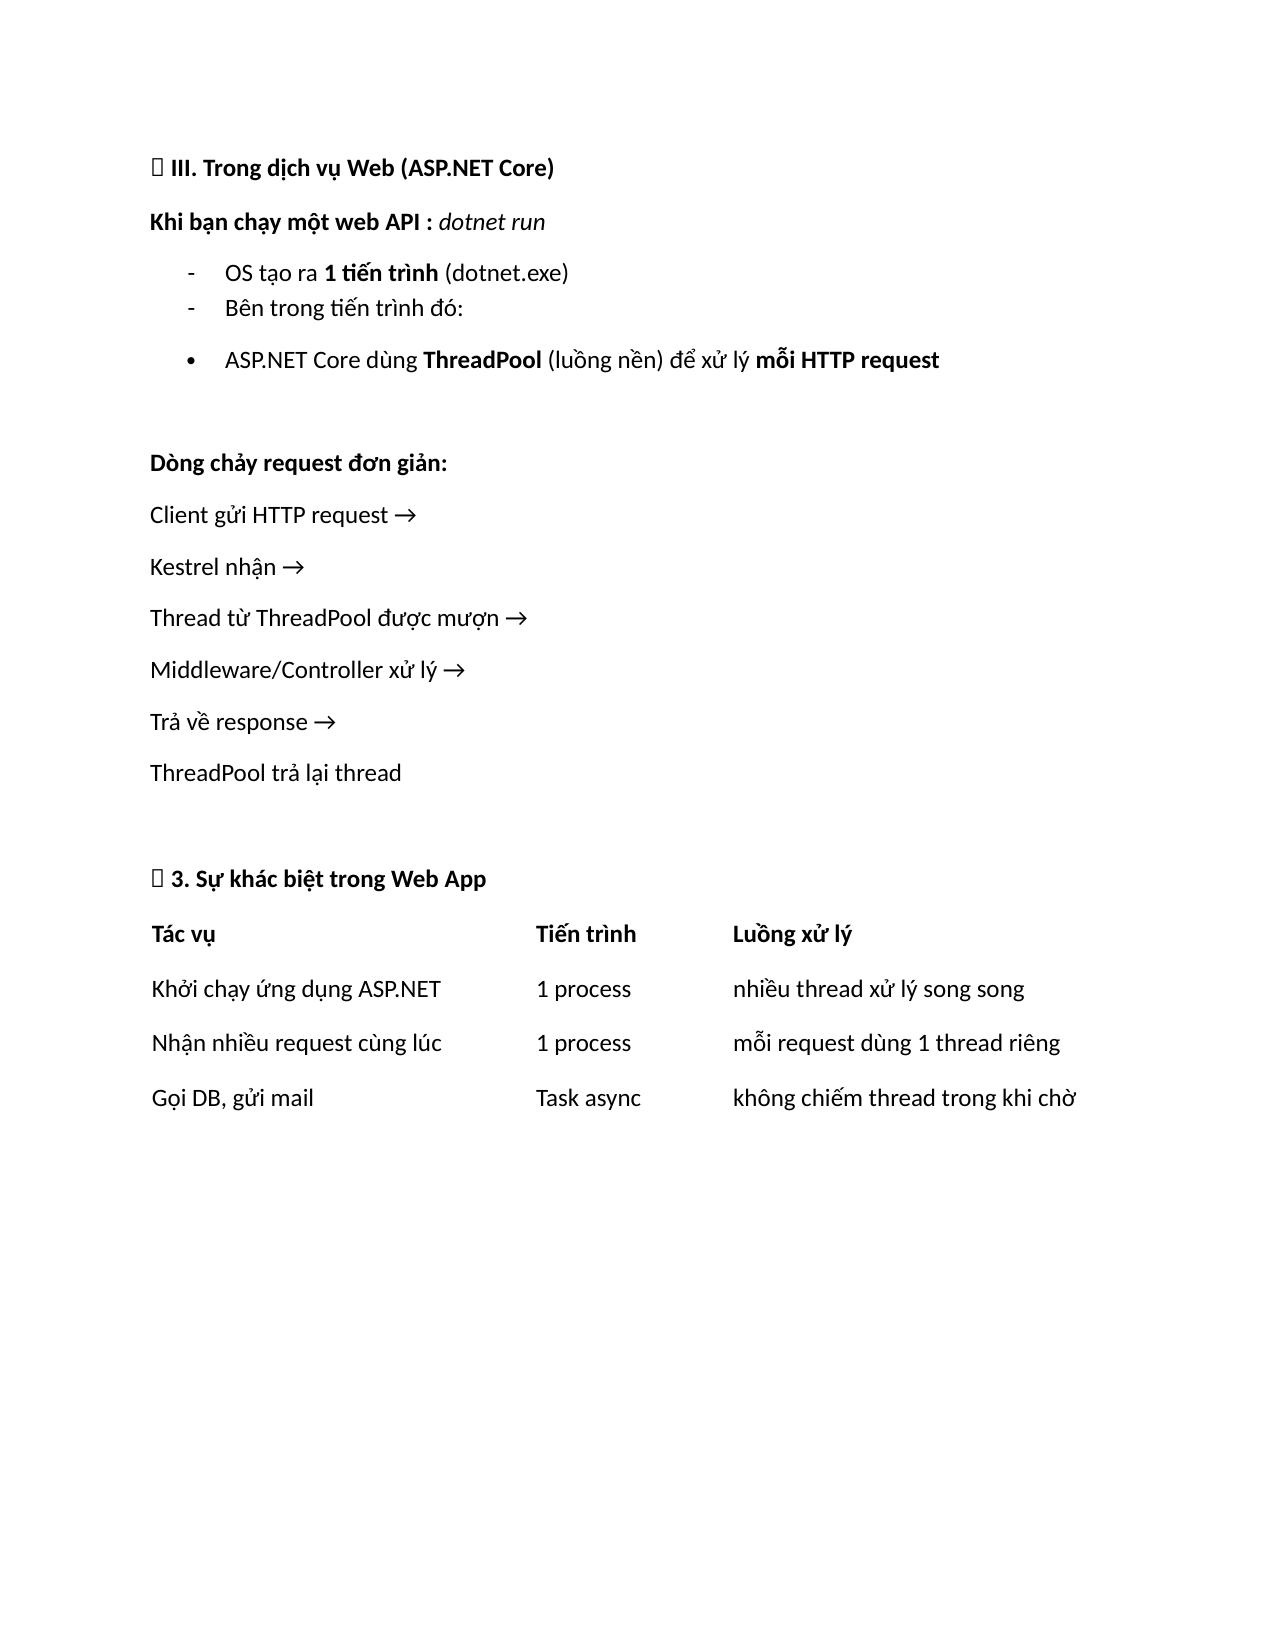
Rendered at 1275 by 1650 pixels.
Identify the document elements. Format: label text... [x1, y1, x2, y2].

table_cell nhiều thread xử lý song song [731, 971, 1162, 1026]
table_cell Nhận nhiều request cùng lúc [150, 1026, 534, 1080]
table_cell Khởi chạy ứng dụng ASP.NET [150, 971, 534, 1026]
list OS tạo ra 1 tiến trình (dotnet.exe) [187, 257, 1125, 288]
text Middleware/Controller xử lý → [150, 654, 1125, 685]
text 🌐 III. Trong dịch vụ Web (ASP.NET Core) [150, 150, 1125, 184]
text Thread từ ThreadPool được mượn → [150, 602, 1125, 633]
table_cell mỗi request dùng 1 thread riêng [731, 1026, 1162, 1080]
table_header Tác vụ [150, 917, 534, 971]
table_cell không chiếm thread trong khi chờ [731, 1080, 1162, 1135]
list Bên trong tiến trình đó: [187, 292, 1125, 323]
text Khi bạn chạy một web API : dotnet run [150, 206, 1125, 236]
table_header Tiến trình [534, 917, 731, 971]
text Dòng chảy request đơn giản: [150, 447, 1125, 478]
table_header Luồng xử lý [731, 917, 1162, 971]
text ThreadPool trả lại thread [150, 757, 1125, 788]
text Client gửi HTTP request → [150, 499, 1125, 530]
table_cell Task async [534, 1080, 731, 1135]
table_cell 1 process [534, 1026, 731, 1080]
text Kestrel nhận → [150, 551, 1125, 581]
table_cell Gọi DB, gửi mail [150, 1080, 534, 1135]
list ASP.NET Core dùng ThreadPool (luồng nền) để xử lý mỗi HTTP request [187, 344, 1125, 375]
table_cell 1 process [534, 971, 731, 1026]
text Trả về response → [150, 706, 1125, 736]
text 🧵 3. Sự khác biệt trong Web App [150, 861, 1125, 895]
